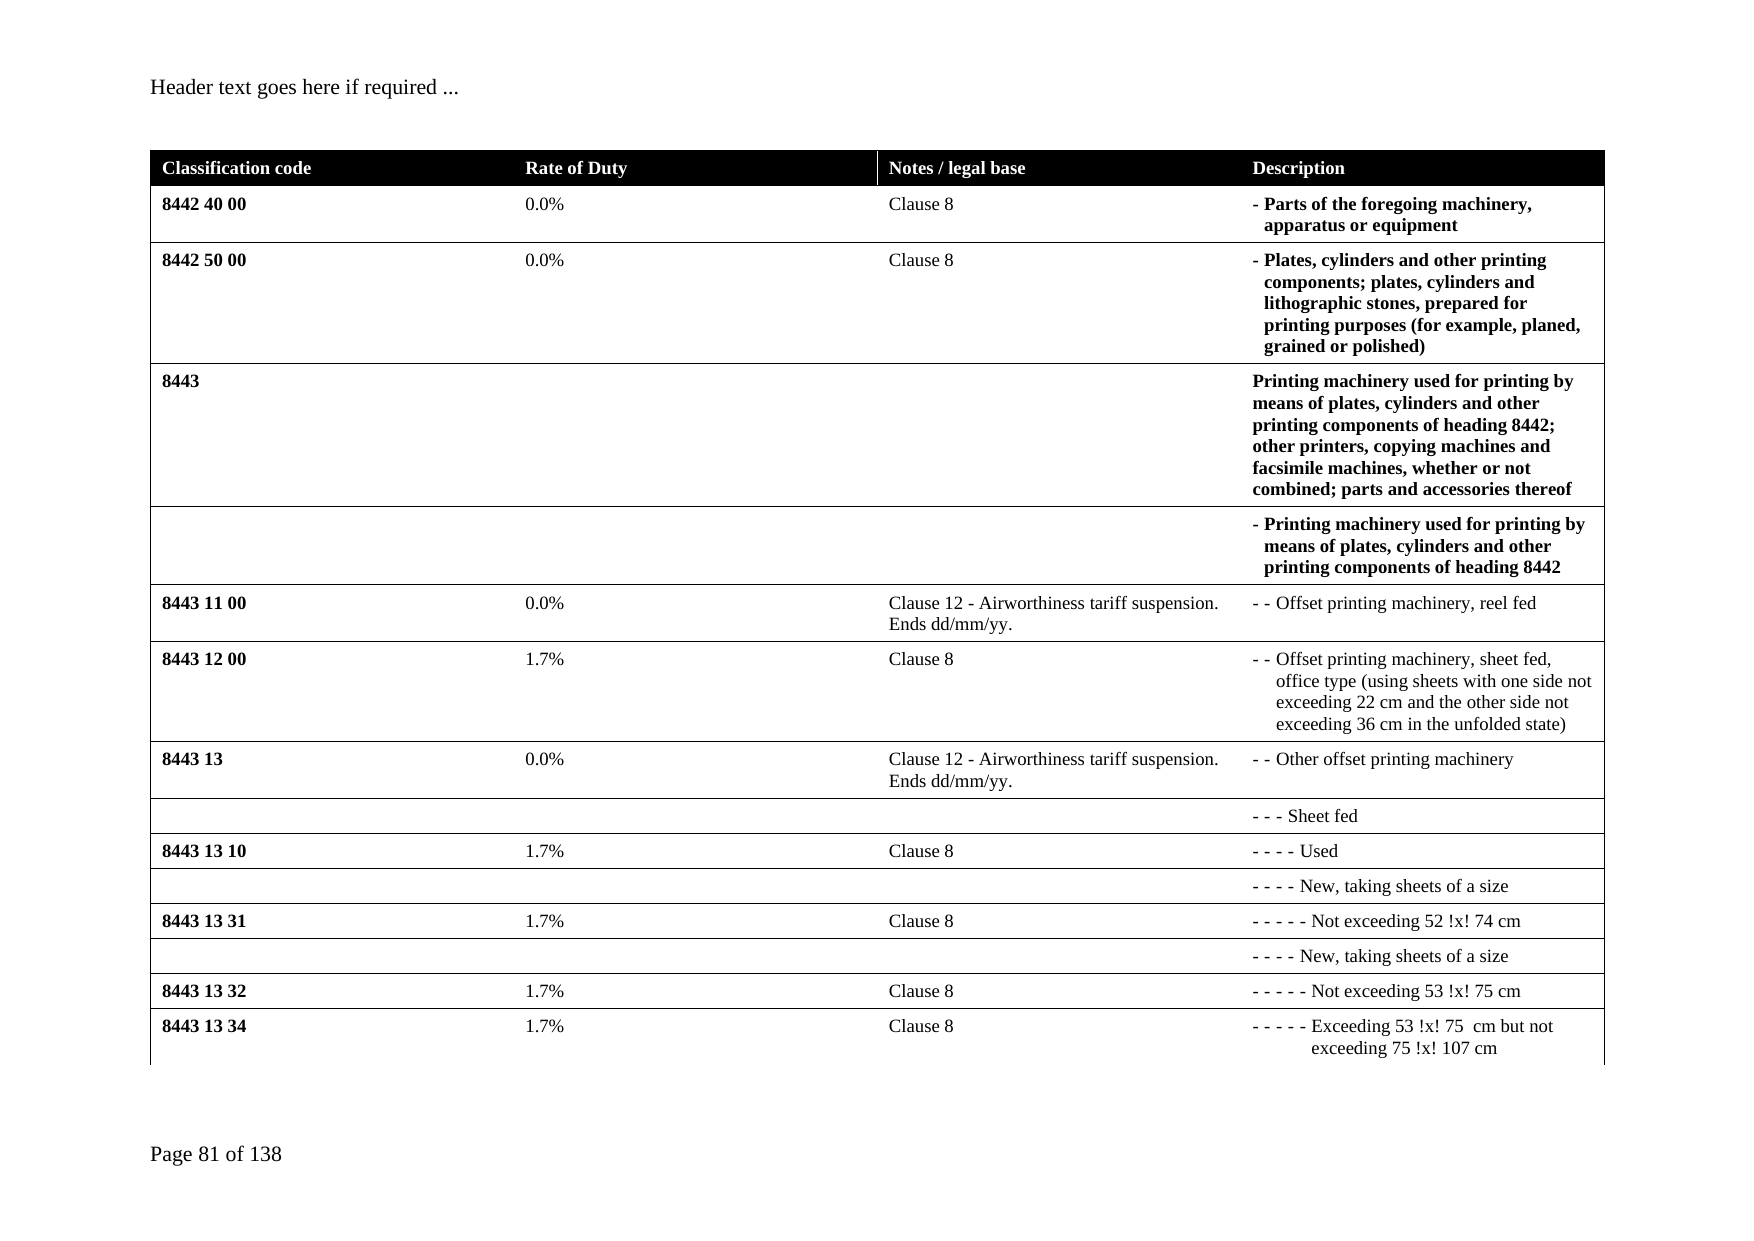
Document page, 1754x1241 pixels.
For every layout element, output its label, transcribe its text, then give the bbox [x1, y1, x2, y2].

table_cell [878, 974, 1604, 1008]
table_header Classification code [151, 151, 514, 185]
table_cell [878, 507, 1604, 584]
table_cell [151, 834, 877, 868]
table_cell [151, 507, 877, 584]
table_header Rate of Duty [514, 151, 877, 185]
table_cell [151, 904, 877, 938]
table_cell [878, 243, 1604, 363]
table_header Notes / legal base [878, 151, 1241, 185]
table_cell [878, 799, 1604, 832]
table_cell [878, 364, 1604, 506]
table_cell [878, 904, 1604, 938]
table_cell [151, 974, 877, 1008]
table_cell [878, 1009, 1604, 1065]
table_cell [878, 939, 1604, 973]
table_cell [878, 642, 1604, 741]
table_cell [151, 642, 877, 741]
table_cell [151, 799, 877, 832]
table_header Description [1241, 151, 1604, 185]
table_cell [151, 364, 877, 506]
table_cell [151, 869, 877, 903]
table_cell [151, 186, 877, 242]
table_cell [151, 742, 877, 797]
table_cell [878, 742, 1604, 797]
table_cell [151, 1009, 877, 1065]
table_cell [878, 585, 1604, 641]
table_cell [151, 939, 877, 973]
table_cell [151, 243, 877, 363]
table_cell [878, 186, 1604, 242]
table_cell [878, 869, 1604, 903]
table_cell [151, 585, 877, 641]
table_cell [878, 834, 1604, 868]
